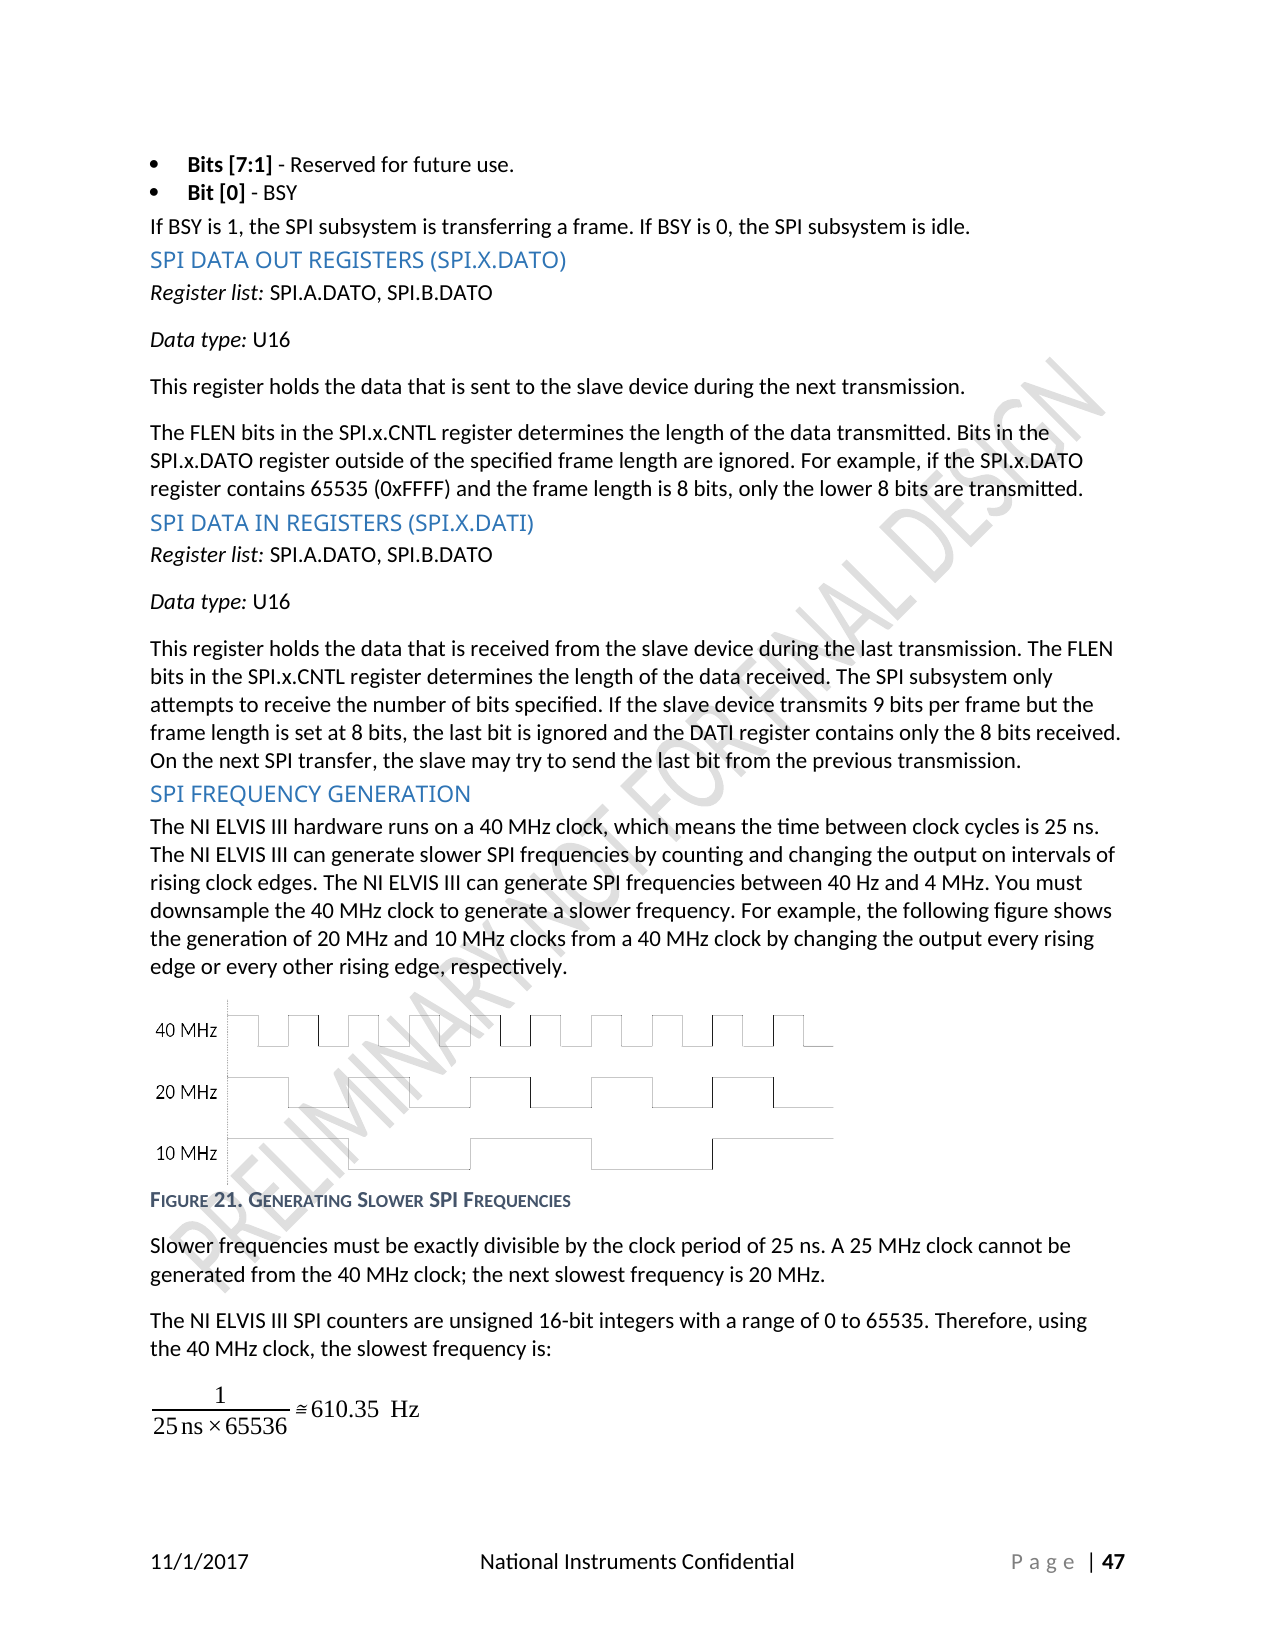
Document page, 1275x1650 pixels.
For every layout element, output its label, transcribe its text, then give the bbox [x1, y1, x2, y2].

text Slower frequencies must be exactly divisible by the clock period of 25 ns. A 25 MHz clock cannot be generated from the 40 MHz clock; the next slowest frequency is 20 MHz. [150, 1232, 1125, 1288]
text If BSY is 1, the SPI subsystem is transferring a frame. If BSY is 0, the SPI subsystem is idle. [150, 212, 1125, 240]
text This register holds the data that is sent to the slave device during the next transmission. [150, 372, 1125, 400]
list Bits [7:1] - Reserved for future use. [150, 150, 1125, 178]
subtitle SPI Data In Registers (SPI.x.DATI) [150, 507, 1125, 538]
subtitle Register list: SPI.A.DATO, SPI.B.DATO [150, 278, 1125, 306]
subtitle SPI Data Out Registers (SPI.x.DATO) [150, 244, 1125, 276]
text This register holds the data that is received from the slave device during the last transmission. The FLEN bits in the SPI.x.CNTL register determines the length of the data received. The SPI subsystem only attempts to receive the number of bits specified. If the slave device transmits 9 bits per frame but the frame length is set at 8 bits, the last bit is ignored and the DATI register contains only the 8 bits received. On the next SPI transfer, the slave may try to send the last bit from the previous transmission. [150, 634, 1125, 774]
text The NI ELVIS III SPI counters are unsigned 16-bit integers with a range of 0 to 65535. Therefore, using the 40 MHz clock, the slowest frequency is: [150, 1306, 1125, 1362]
text The FLEN bits in the SPI.x.CNTL register determines the length of the data transmitted. Bits in the SPI.x.DATO register outside of the specified frame length are ignored. For example, if the SPI.x.DATO register contains 65535 (0xFFFF) and the frame length is 8 bits, only the lower 8 bits are transmitted. [150, 418, 1125, 503]
subtitle SPI Frequency Generation [150, 778, 1125, 809]
subtitle The NI ELVIS III hardware runs on a 40 MHz clock, which means the time between clock cycles is 25 ns. The NI ELVIS III can generate slower SPI frequencies by counting and changing the output on intervals of rising clock edges. The NI ELVIS III can generate SPI frequencies between 40 Hz and 4 MHz. You must downsample the 40 MHz clock to generate a slower frequency. For example, the following figure shows the generation of 20 MHz and 10 MHz clocks from a 40 MHz clock by changing the output every rising edge or every other rising edge, respectively. [150, 812, 1125, 980]
list Bit [0] - BSY [150, 178, 1125, 206]
subtitle Register list: SPI.A.DATO, SPI.B.DATO [150, 541, 1125, 568]
text Data type: U16 [150, 587, 1125, 615]
text Data type: U16 [150, 325, 1125, 353]
